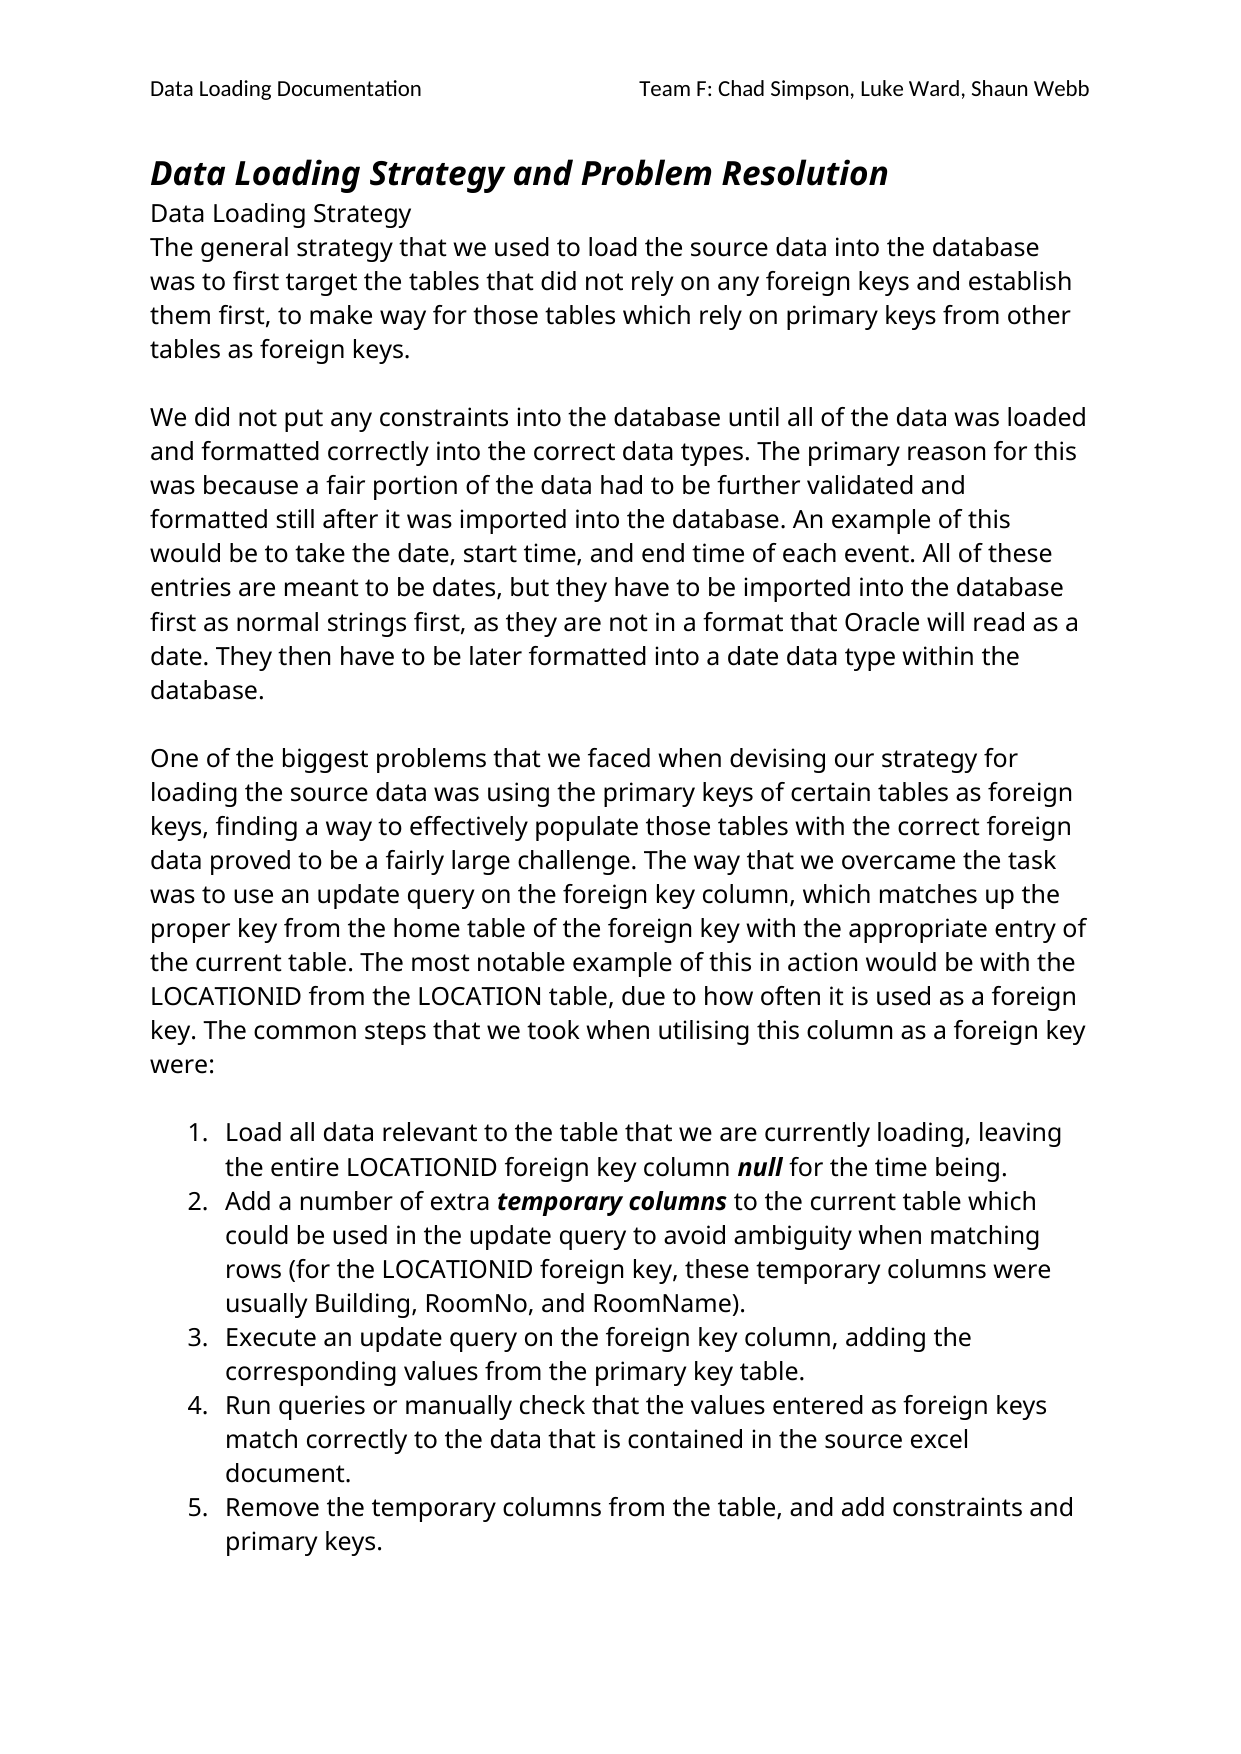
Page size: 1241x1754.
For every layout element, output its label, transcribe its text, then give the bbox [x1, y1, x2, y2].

list Remove the temporary columns from the table, and add constraints and primary keys. [187, 1490, 1090, 1558]
text Data Loading Strategy [150, 195, 1090, 229]
list Add a number of extra temporary columns to the current table which could be used in the update query to avoid ambiguity when matching rows (for the LOCATIONID foreign key, these temporary columns were usually Building, RoomNo, and RoomName). [187, 1183, 1090, 1319]
list Load all data relevant to the table that we are currently loading, leaving the entire LOCATIONID foreign key column null for the time being. [187, 1115, 1090, 1183]
list Run queries or manually check that the values entered as foreign keys match correctly to the data that is contained in the source excel document. [187, 1388, 1090, 1490]
text We did not put any constraints into the database until all of the data was loaded and formatted correctly into the correct data types. The primary reason for this was because a fair portion of the data had to be further validated and formatted still after it was imported into the database. An example of this would be to take the date, start time, and end time of each event. All of these entries are meant to be dates, but they have to be imported into the database first as normal strings first, as they are not in a format that Oracle will read as a date. They then have to be later formatted into a date data type within the database. [150, 400, 1090, 706]
list Execute an update query on the foreign key column, adding the corresponding values from the primary key table. [187, 1319, 1090, 1388]
text Data Loading Strategy and Problem Resolution [150, 150, 1090, 195]
text The general strategy that we used to load the source data into the database was to first target the tables that did not rely on any foreign keys and establish them first, to make way for those tables which rely on primary keys from other tables as foreign keys. [150, 229, 1090, 366]
text One of the biggest problems that we faced when devising our strategy for loading the source data was using the primary keys of certain tables as foreign keys, finding a way to effectively populate those tables with the correct foreign data proved to be a fairly large challenge. The way that we overcame the task was to use an update query on the foreign key column, which matches up the proper key from the home table of the foreign key with the appropriate entry of the current table. The most notable example of this in action would be with the LOCATIONID from the LOCATION table, due to how often it is used as a foreign key. The common steps that we took when utilising this column as a foreign key were: [150, 740, 1090, 1081]
